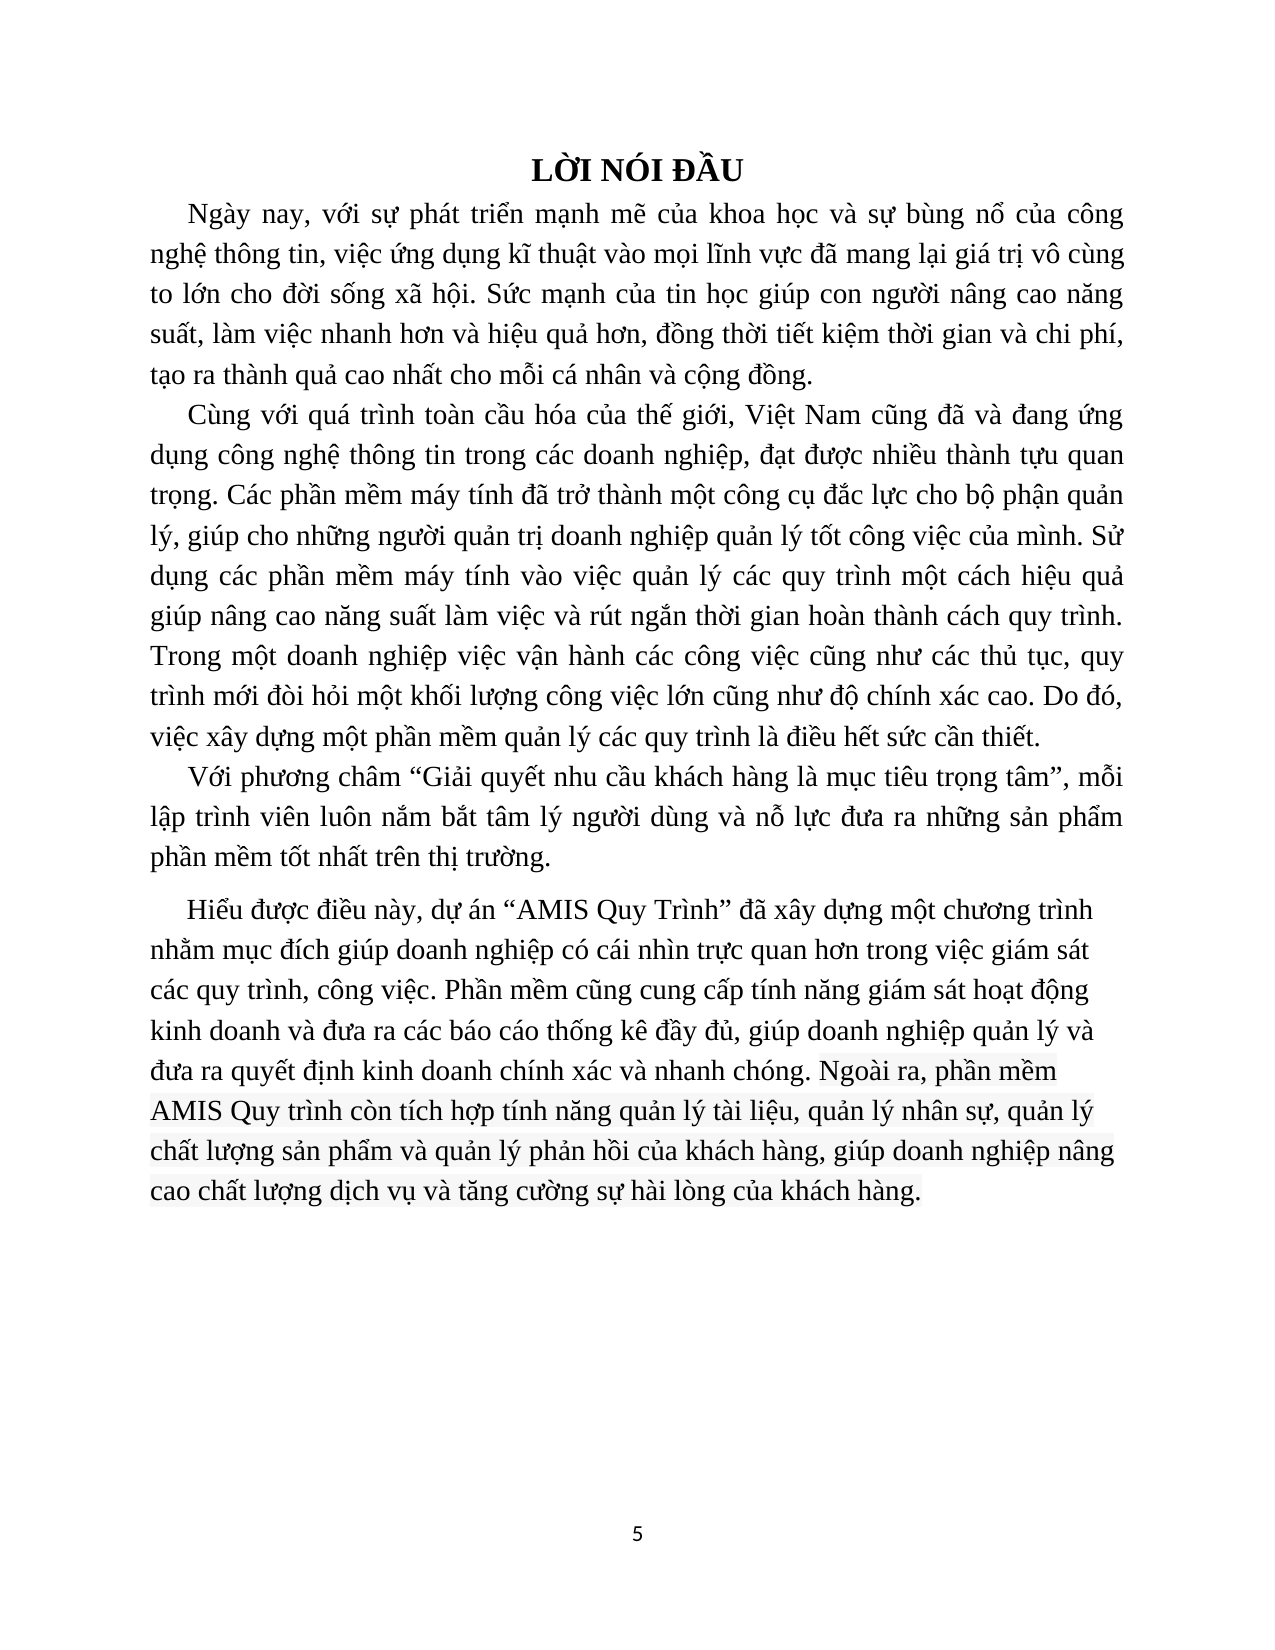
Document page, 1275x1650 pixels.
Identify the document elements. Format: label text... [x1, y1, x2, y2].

text Ngày nay, với sự phát triển mạnh mẽ của khoa học và sự bùng nổ của công nghệ thông tin, việc ứng dụng kĩ thuật vào mọi lĩnh vực đã mang lại giá trị vô cùng to lớn cho đời sống xã hội. Sức mạnh của tin học giúp con người nâng cao năng suất, làm việc nhanh hơn và hiệu quả hơn, đồng thời tiết kiệm thời gian và chi phí, tạo ra thành quả cao nhất cho mỗi cá nhân và cộng đồng. [150, 196, 1125, 390]
text Cùng với quá trình toàn cầu hóa của thế giới, Việt Nam cũng đã và đang ứng dụng công nghệ thông tin trong các doanh nghiệp, đạt được nhiều thành tựu quan trọng. Các phần mềm máy tính đã trở thành một công cụ đắc lực cho bộ phận quản lý, giúp cho những người quản trị doanh nghiệp quản lý tốt công việc của mình. Sử dụng các phần mềm máy tính vào việc quản lý các quy trình một cách hiệu quả giúp nâng cao năng suất làm việc và rút ngắn thời gian hoàn thành cách quy trình. Trong một doanh nghiệp việc vận hành các công việc cũng như các thủ tục, quy trình mới đòi hỏi một khối lượng công việc lớn cũng như độ chính xác cao. Do đó, việc xây dựng một phần mềm quản lý các quy trình là điều hết sức cần thiết. [150, 397, 1125, 752]
text Với phương châm “Giải quyết nhu cầu khách hàng là mục tiêu trọng tâm”, mỗi lập trình viên luôn nắm bắt tâm lý người dùng và nỗ lực đưa ra những sản phẩm phần mềm tốt nhất trên thị trường. [150, 759, 1125, 873]
text LỜI NÓI ĐẦU [150, 150, 1125, 188]
text Hiểu được điều này, dự án “AMIS Quy Trình” đã xây dựng một chương trình nhằm mục đích giúp doanh nghiệp có cái nhìn trực quan hơn trong việc giám sát các quy trình, công việc. Phần mềm cũng cung cấp tính năng giám sát hoạt động kinh doanh và đưa ra các báo cáo thống kê đầy đủ, giúp doanh nghiệp quản lý và đưa ra quyết định kinh doanh chính xác và nhanh chóng. Ngoài ra, phần mềm AMIS Quy trình còn tích hợp tính năng quản lý tài liệu, quản lý nhân sự, quản lý chất lượng sản phẩm và quản lý phản hồi của khách hàng, giúp doanh nghiệp nâng cao chất lượng dịch vụ và tăng cường sự hài lòng của khách hàng. [150, 892, 1125, 1207]
